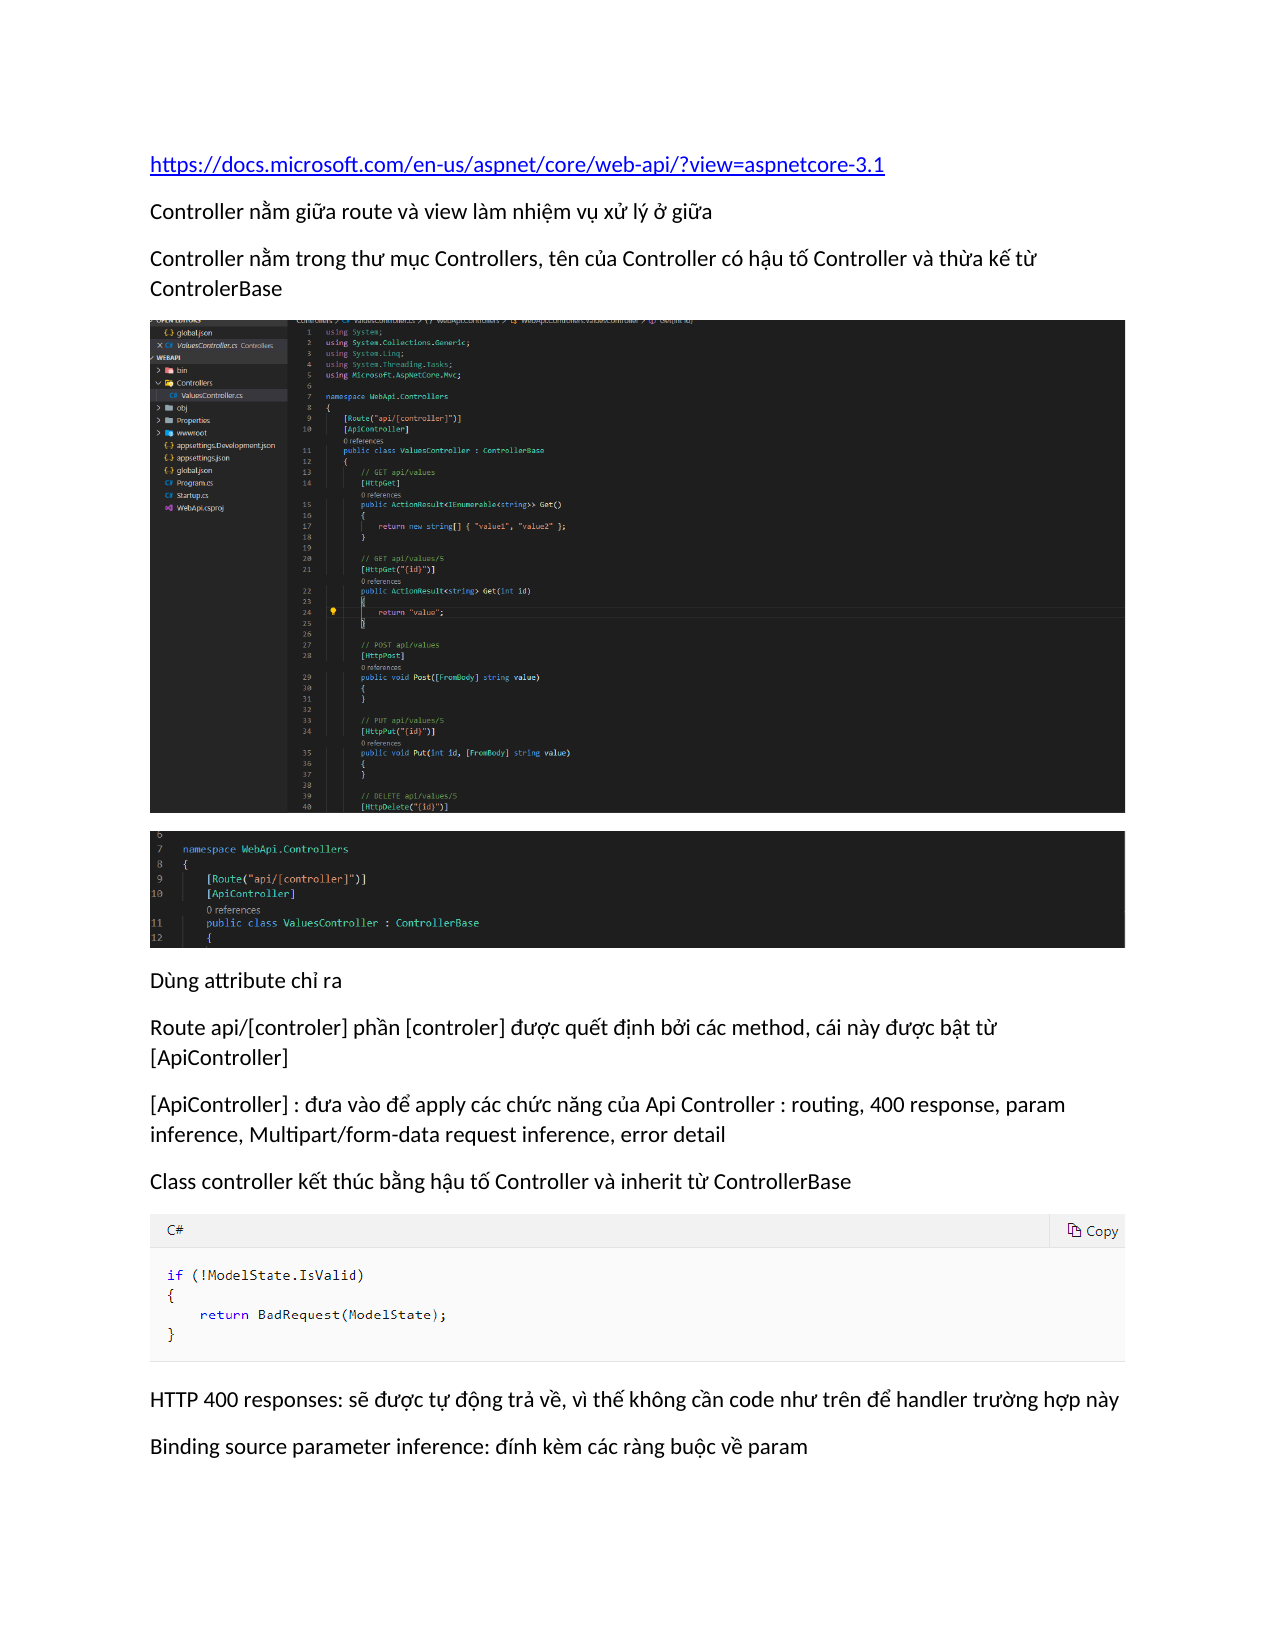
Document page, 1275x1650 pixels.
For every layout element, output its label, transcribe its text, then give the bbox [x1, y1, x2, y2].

text [ApiController] : đưa vào để apply các chức năng của Api Controller : routing, 400 response, param inference, Multipart/form-data request inference, error detail [150, 1090, 1125, 1149]
text Dùng attribute chỉ ra [150, 966, 1125, 994]
picture [150, 320, 1125, 813]
text Controller nằm giữa route và view làm nhiệm vụ xử lý ở giữa [150, 197, 1125, 225]
text Controller nằm trong thư mục Controllers, tên của Controller có hậu tố Controller và thừa kế từ ControlerBase [150, 244, 1125, 302]
text https://docs.microsoft.com/en-us/aspnet/core/web-api/?view=aspnetcore-3.1 [150, 150, 1125, 178]
text Route api/[controler] phần [controler] được quết định bởi các method, cái này được bật từ [ApiController] [150, 1013, 1125, 1072]
picture [150, 831, 1125, 948]
text Binding source parameter inference: đính kèm các ràng buộc về param [150, 1432, 1125, 1460]
text HTTP 400 responses: sẽ được tự động trả về, vì thế không cần code như trên để handler trường hợp này [150, 1385, 1125, 1413]
picture [150, 1214, 1125, 1367]
text Class controller kết thúc bằng hậu tố Controller và inherit từ ControllerBase [150, 1167, 1125, 1196]
